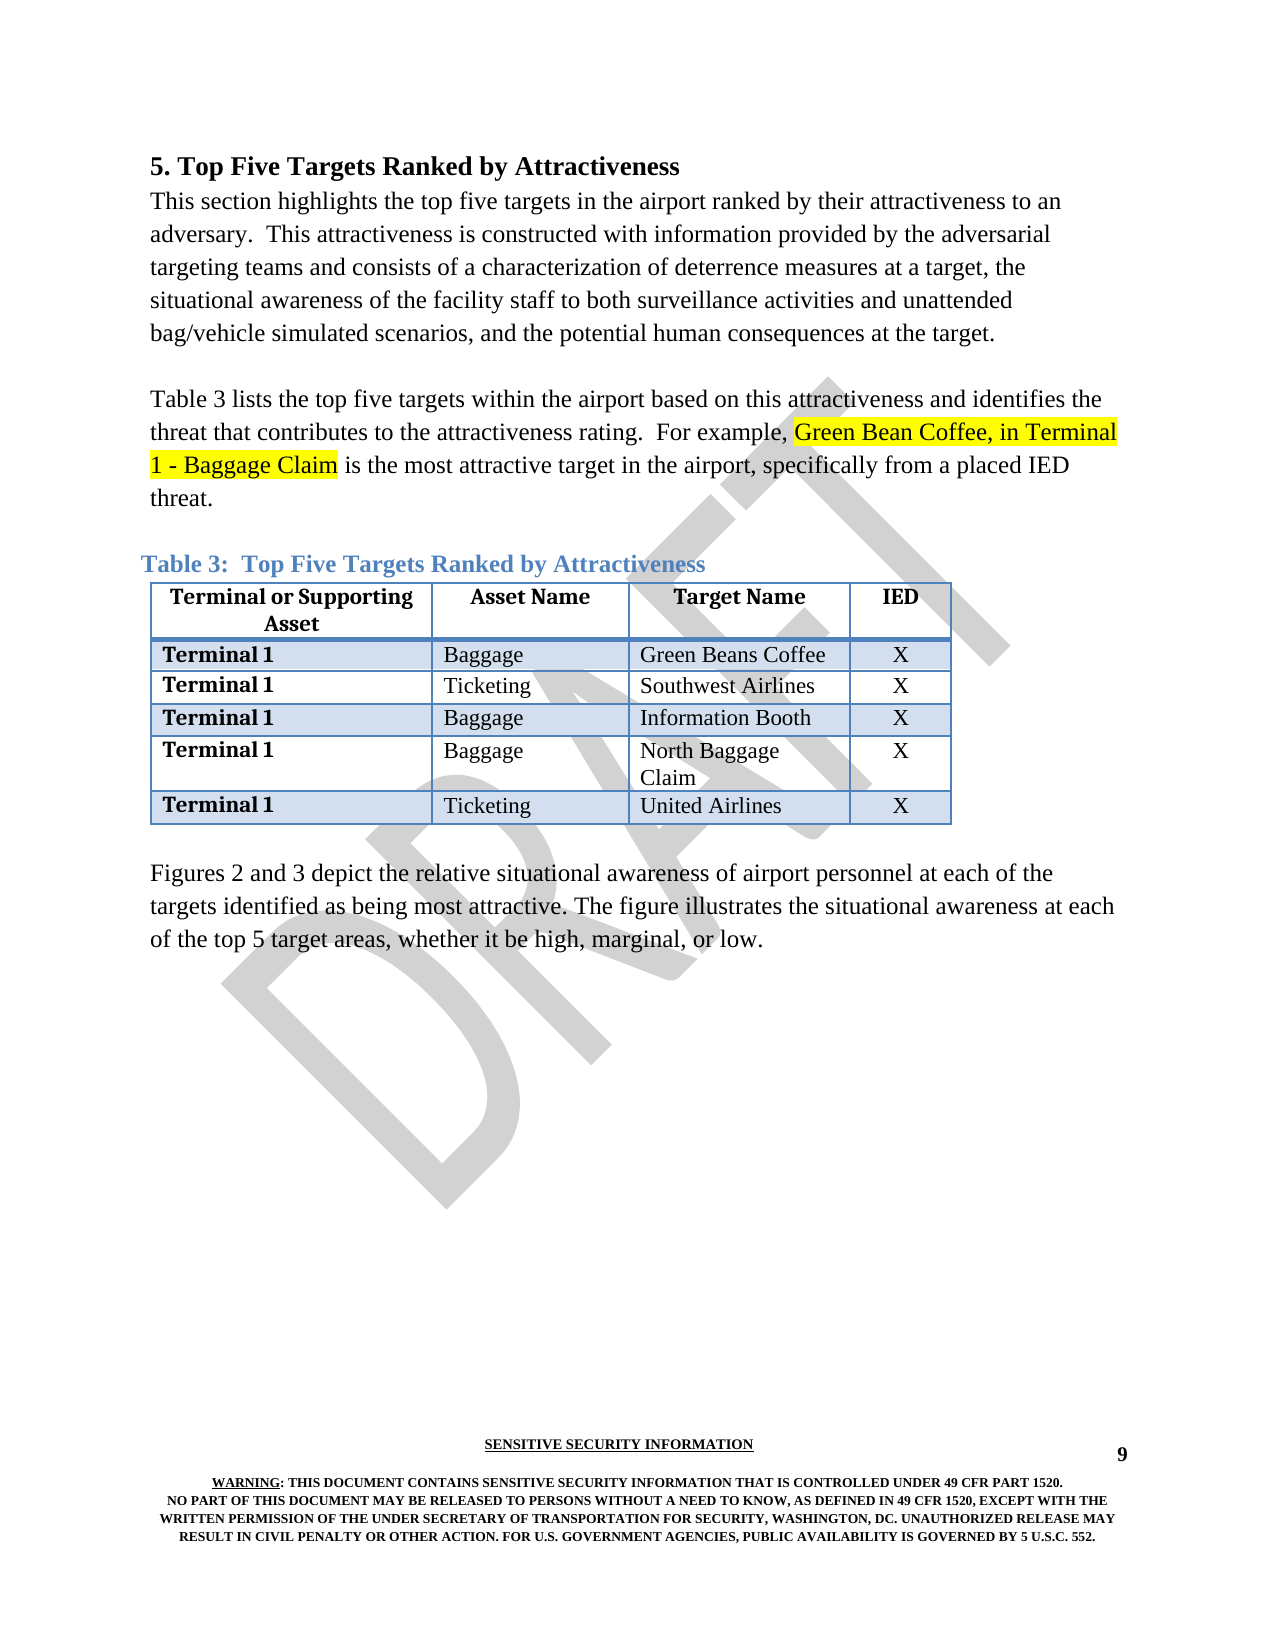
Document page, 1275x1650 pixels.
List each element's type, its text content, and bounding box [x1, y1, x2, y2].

text Table 3: Top Five Targets Ranked by Attractiveness [141, 549, 1125, 578]
table_cell Terminal 1 [152, 705, 431, 735]
table_cell Green Beans Coffee [630, 642, 849, 669]
table_cell X [851, 705, 950, 735]
table_cell Ticketing [433, 672, 628, 702]
table_cell Terminal 1 [152, 737, 431, 790]
table_header Terminal or Supporting Asset [152, 584, 431, 637]
table_cell Information Booth [630, 705, 849, 735]
text This section highlights the top five targets in the airport ranked by their attractiveness to an adversary. This attractiveness is constructed with information provided by the adversarial targeting teams and consists of a characterization of deterrence measures at a target, the situational awareness of the facility staff to both surveillance activities and unattended bag/vehicle simulated scenarios, and the potential human consequences at the target. [150, 186, 1125, 347]
table_cell X [851, 672, 950, 702]
table_cell Terminal 1 [152, 792, 431, 823]
text Table 3 lists the top five targets within the airport based on this attractiveness and identifies the threat that contributes to the attractiveness rating. For example, Green Bean Coffee, in Terminal 1 - Baggage Claim is the most attractive target in the airport, specifically from a placed IED threat. [150, 384, 1125, 512]
table_cell X [851, 737, 950, 790]
table_cell Baggage [433, 737, 628, 790]
table_header Asset Name [433, 584, 628, 637]
table_cell Baggage [433, 642, 628, 669]
table_header IED [851, 584, 950, 637]
table_cell North Baggage Claim [630, 737, 849, 790]
subtitle 5. Top Five Targets Ranked by Attractiveness [150, 150, 1125, 181]
table_header Target Name [630, 584, 849, 637]
table_cell Terminal 1 [152, 642, 431, 669]
table_cell X [851, 642, 950, 669]
table_cell Terminal 1 [152, 672, 431, 702]
table_cell Southwest Airlines [630, 672, 849, 702]
text Figures 2 and 3 depict the relative situational awareness of airport personnel at each of the targets identified as being most attractive. The figure illustrates the situational awareness at each of the top 5 target areas, whether it be high, marginal, or low. [150, 858, 1125, 953]
table_cell X [851, 792, 950, 823]
table_cell Baggage [433, 705, 628, 735]
table_cell Ticketing [433, 792, 628, 823]
table_cell United Airlines [630, 792, 849, 823]
